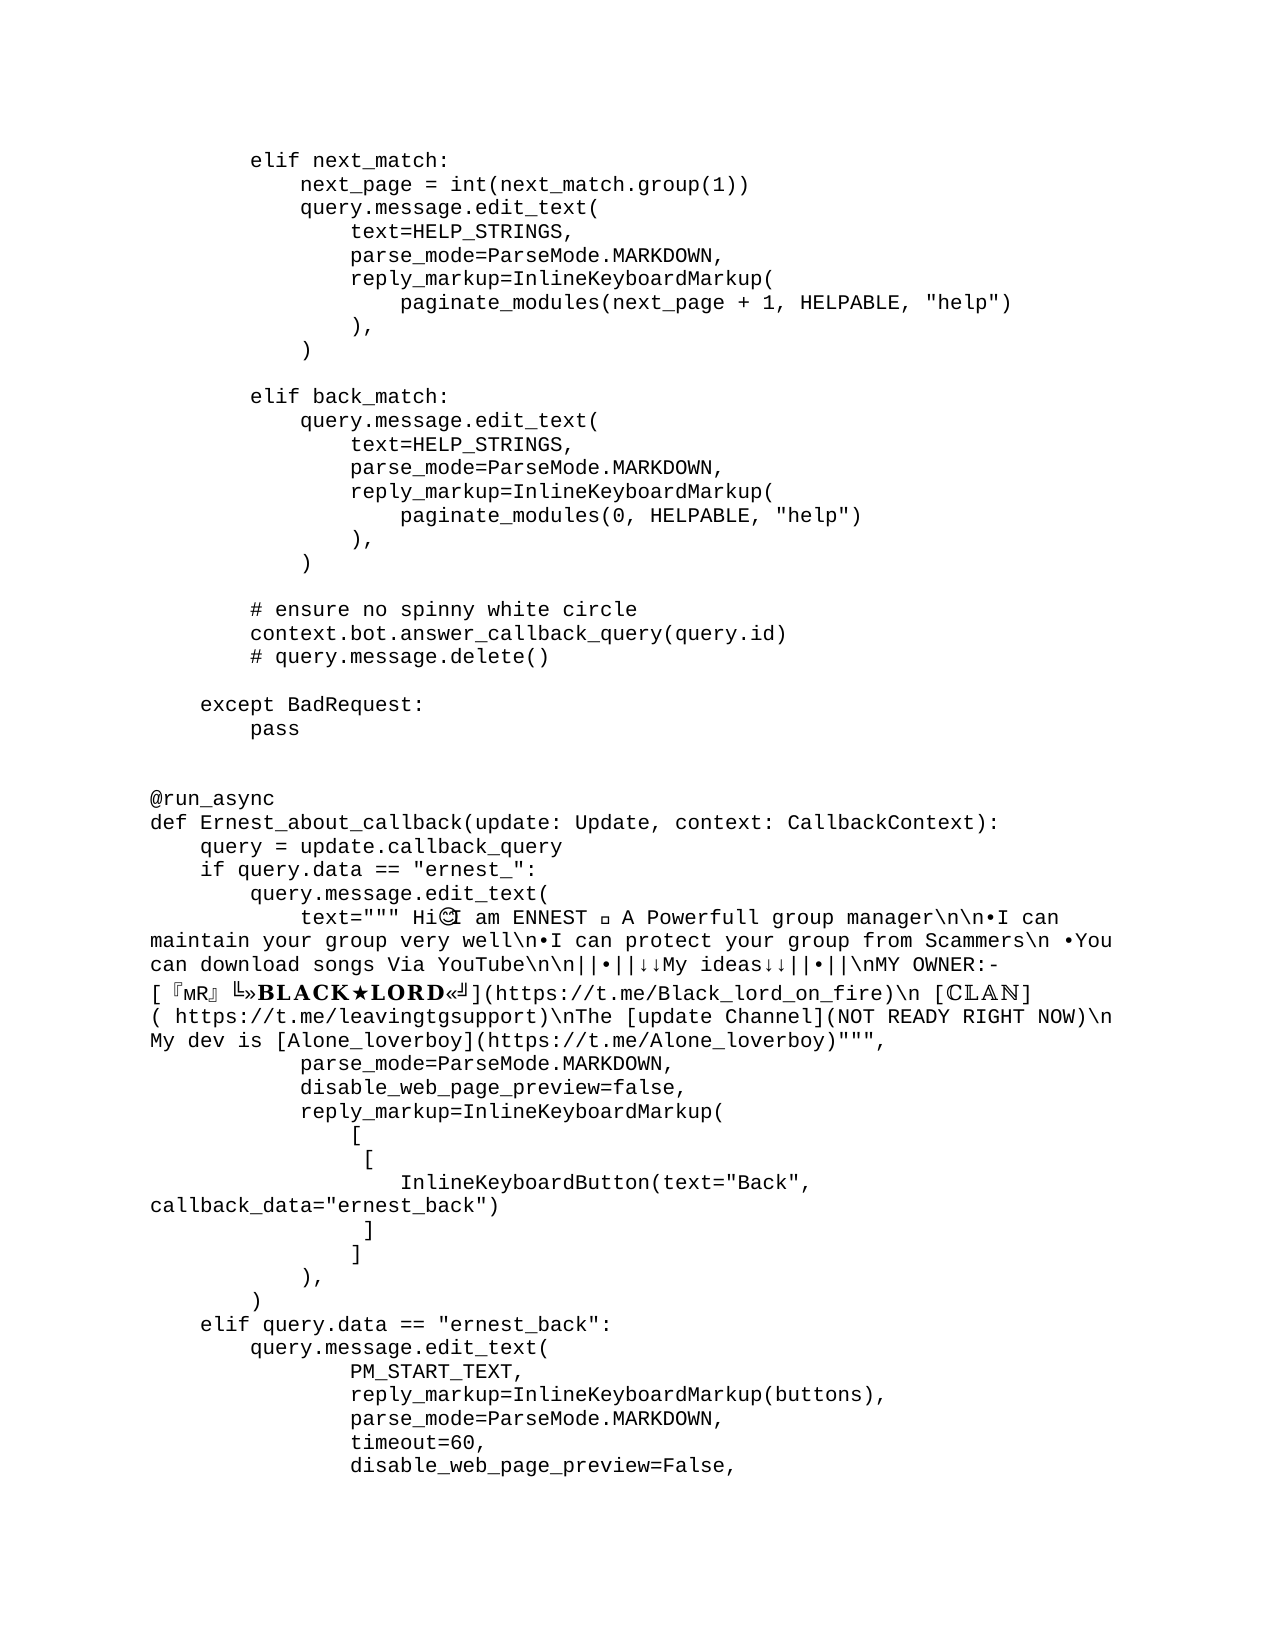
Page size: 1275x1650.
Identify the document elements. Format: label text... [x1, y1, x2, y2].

text context.bot.answer_callback_query(query.id) [150, 623, 1125, 647]
text disable_web_page_preview=False, [150, 1455, 1125, 1479]
text reply_markup=InlineKeyboardMarkup( [150, 1101, 1125, 1124]
text query.message.edit_text( [150, 197, 1125, 221]
text # ensure no spinny white circle [150, 599, 1125, 623]
text parse_mode=ParseMode.MARKDOWN, [150, 1053, 1125, 1077]
text next_page = int(next_match.group(1)) [150, 174, 1125, 197]
text reply_markup=InlineKeyboardMarkup(buttons), [150, 1384, 1125, 1408]
text ) [150, 339, 1125, 363]
text disable_web_page_preview=false, [150, 1077, 1125, 1101]
text parse_mode=ParseMode.MARKDOWN, [150, 244, 1125, 268]
text query.message.edit_text( [150, 410, 1125, 434]
text pass [150, 717, 1125, 741]
text ), [150, 1266, 1125, 1290]
text ) [150, 1290, 1125, 1313]
text paginate_modules(0, HELPABLE, "help") [150, 505, 1125, 528]
text ] [150, 1219, 1125, 1243]
text [ [150, 1124, 1125, 1148]
text PM_START_TEXT, [150, 1361, 1125, 1384]
text elif back_match: [150, 386, 1125, 410]
text ] [150, 1243, 1125, 1266]
text elif next_match: [150, 150, 1125, 174]
text def Ernest_about_callback(update: Update, context: CallbackContext): [150, 812, 1125, 836]
text parse_mode=ParseMode.MARKDOWN, [150, 457, 1125, 481]
text text=""" Hi✨ I am ENNEST 😊A Powerfull group manager\n\n•I can maintain your group very well\n•I can protect your group from Scammers\n •You can download songs Via YouTube\n\n||•||↓↓My ideas↓↓||•||\nMY OWNER:- [『мR』╚»𝐁𝐋𝐀𝐂𝐊★𝐋𝐎𝐑𝐃«╝](https://t.me/Black_lord_on_fire)\n [ℂ𝕃𝔸ℕ]( https://t.me/leavingtgsupport)\nThe [update Channel](NOT READY RIGHT NOW)\n My dev is [Alone_loverboy](https://t.me/Alone_loverboy)""", [150, 907, 1125, 1053]
text reply_markup=InlineKeyboardMarkup( [150, 481, 1125, 505]
text [ [150, 1148, 1125, 1172]
text reply_markup=InlineKeyboardMarkup( [150, 268, 1125, 292]
text except BadRequest: [150, 694, 1125, 717]
text elif query.data == "ernest_back": [150, 1313, 1125, 1337]
text query.message.edit_text( [150, 883, 1125, 907]
text # query.message.delete() [150, 647, 1125, 670]
text query = update.callback_query [150, 836, 1125, 859]
text ) [150, 552, 1125, 576]
text timeout=60, [150, 1432, 1125, 1455]
text InlineKeyboardButton(text="Back🧑‍🦽", callback_data="ernest_back") [150, 1172, 1125, 1219]
text @run_async [150, 788, 1125, 812]
text ), [150, 316, 1125, 339]
text paginate_modules(next_page + 1, HELPABLE, "help") [150, 292, 1125, 316]
text text=HELP_STRINGS, [150, 221, 1125, 244]
text ), [150, 528, 1125, 552]
text if query.data == "ernest_": [150, 859, 1125, 883]
text parse_mode=ParseMode.MARKDOWN, [150, 1408, 1125, 1432]
text query.message.edit_text( [150, 1337, 1125, 1361]
text text=HELP_STRINGS, [150, 434, 1125, 457]
